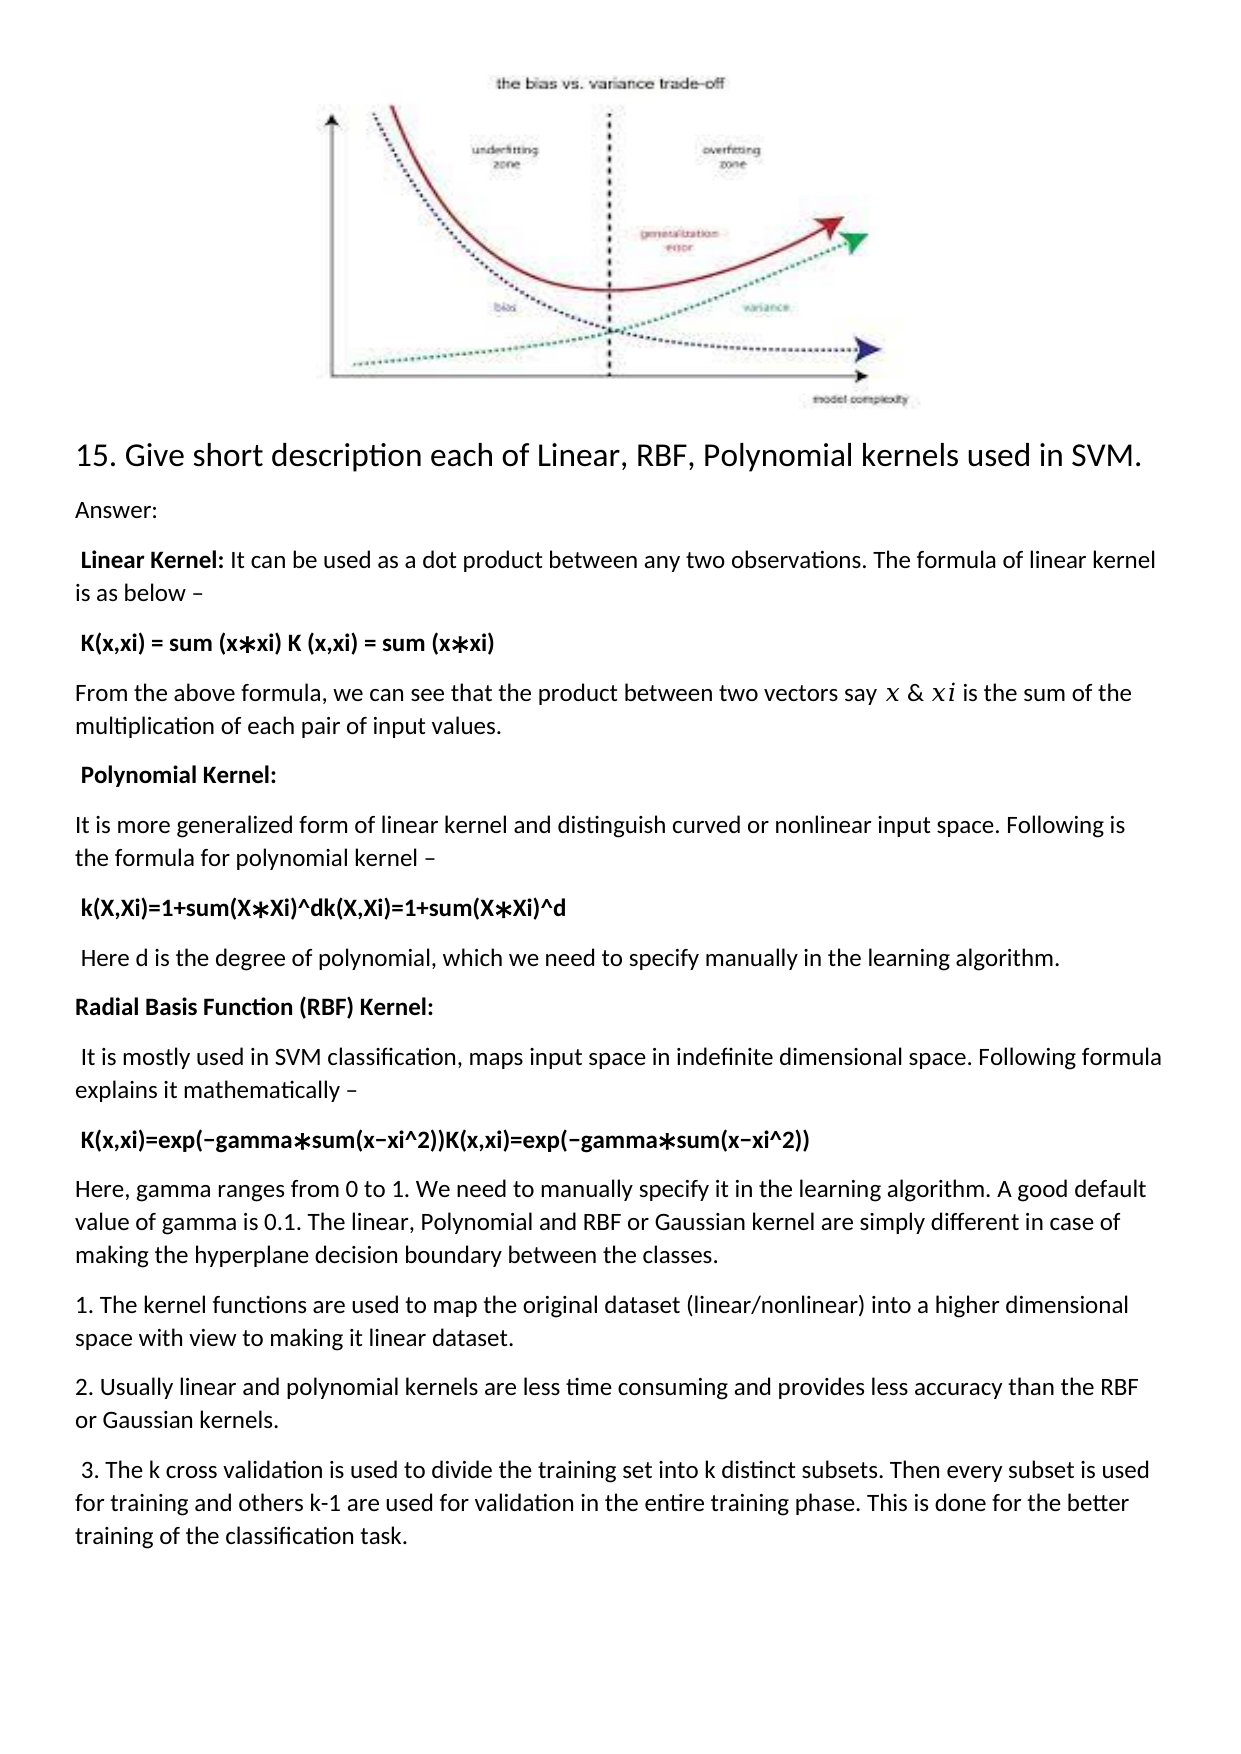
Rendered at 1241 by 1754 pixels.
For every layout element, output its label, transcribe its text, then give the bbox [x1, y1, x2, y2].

text Polynomial Kernel: [75, 760, 1165, 790]
text Here, gamma ranges from 0 to 1. We need to manually specify it in the learning algorithm. A good default value of gamma is 0.1. The linear, Polynomial and RBF or Gaussian kernel are simply different in case of making the hyperplane decision boundary between the classes. [75, 1174, 1165, 1270]
text Here d is the degree of polynomial, which we need to specify manually in the learning algorithm. [75, 942, 1165, 972]
text 15. Give short description each of Linear, RBF, Polynomial kernels used in SVM. [75, 434, 1165, 474]
text Answer: [75, 494, 1165, 525]
text K(x,xi)=exp(−gamma∗sum(x−xi^2))K(x,xi)=exp(−gamma∗sum(x−xi^2)) [75, 1123, 1165, 1154]
picture [315, 75, 925, 415]
text Linear Kernel: It can be used as a dot product between any two observations. The formula of linear kernel is as below – [75, 544, 1165, 607]
text 3. The k cross validation is used to divide the training set into k distinct subsets. Then every subset is used for training and others k-1 are used for validation in the entire training phase. This is done for the better training of the classification task. [75, 1454, 1165, 1550]
text It is more generalized form of linear kernel and distinguish curved or nonlinear input space. Following is the formula for polynomial kernel – [75, 809, 1165, 873]
text k(X,Xi)=1+sum(X∗Xi)^dk(X,Xi)=1+sum(X∗Xi)^d [75, 892, 1165, 923]
text 1. The kernel functions are used to map the original dataset (linear/nonlinear) into a higher dimensional space with view to making it linear dataset. [75, 1289, 1165, 1352]
text It is mostly used in SVM classification, maps input space in indefinite dimensional space. Following formula explains it mathematically – [75, 1041, 1165, 1104]
text Radial Basis Function (RBF) Kernel: [75, 991, 1165, 1022]
text From the above formula, we can see that the product between two vectors say 𝑥 & 𝑥𝑖 is the sum of the multiplication of each pair of input values. [75, 677, 1165, 741]
text K(x,xi) = sum (x∗xi) K (x,xi) = sum (x∗xi) [75, 627, 1165, 658]
text 2. Usually linear and polynomial kernels are less time consuming and provides less accuracy than the RBF or Gaussian kernels. [75, 1372, 1165, 1435]
